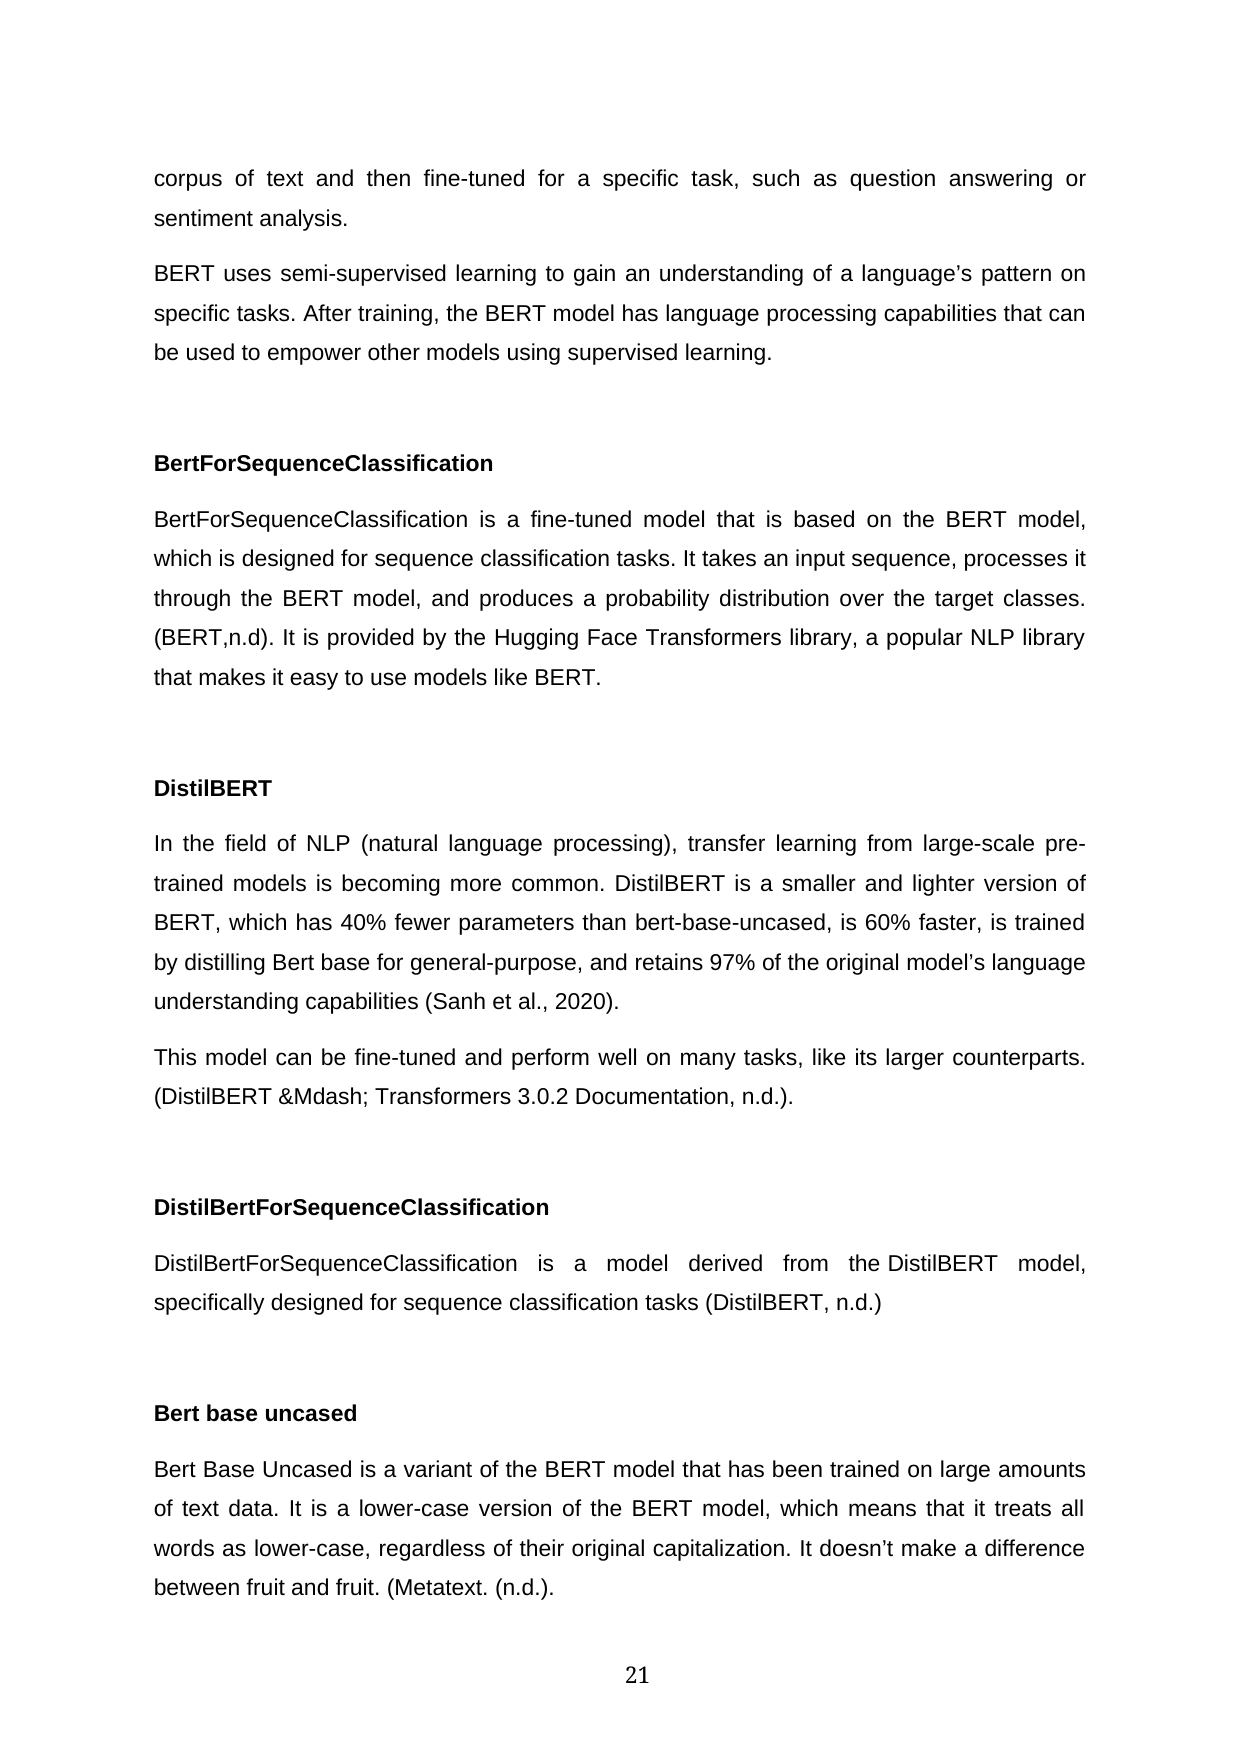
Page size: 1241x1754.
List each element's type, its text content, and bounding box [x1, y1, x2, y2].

text BertForSequenceClassification [153, 450, 1087, 477]
text BertForSequenceClassification is a fine-tuned model that is based on the BERT model, which is designed for sequence classification tasks. It takes an input sequence, processes it through the BERT model, and produces a probability distribution over the target classes. (BERT,n.d). It is provided by the Hugging Face Transformers library, a popular NLP library that makes it easy to use models like BERT. [153, 506, 1087, 690]
text Bert base uncased [153, 1400, 1087, 1427]
text DistilBertForSequenceClassification [153, 1194, 1087, 1221]
text This model can be fine-tuned and perform well on many tasks, like its larger counterparts. (DistilBERT &Mdash; Transformers 3.0.2 Documentation, n.d.). [153, 1044, 1087, 1110]
text Bert Base Uncased is a variant of the BERT model that has been trained on large amounts of text data. It is a lower-case version of the BERT model, which means that it treats all words as lower-case, regardless of their original capitalization. It doesn’t make a difference between fruit and fruit. (Metatext. (n.d.). [153, 1456, 1087, 1601]
text DistilBertForSequenceClassification is a model derived from the DistilBERT model, specifically designed for sequence classification tasks (DistilBERT, n.d.) [153, 1250, 1087, 1316]
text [153, 165, 1087, 231]
text DistilBERT [153, 775, 1087, 801]
text In the field of NLP (natural language processing), transfer learning from large-scale pre-trained models is becoming more common. DistilBERT is a smaller and lighter version of BERT, which has 40% fewer parameters than bert-base-uncased, is 60% faster, is trained by distilling Bert base for general-purpose, and retains 97% of the original model’s language understanding capabilities (Sanh et al., 2020). [153, 830, 1087, 1015]
text BERT uses semi-supervised learning to gain an understanding of a language’s pattern on specific tasks. After training, the BERT model has language processing capabilities that can be used to empower other models using supervised learning. [153, 260, 1087, 366]
